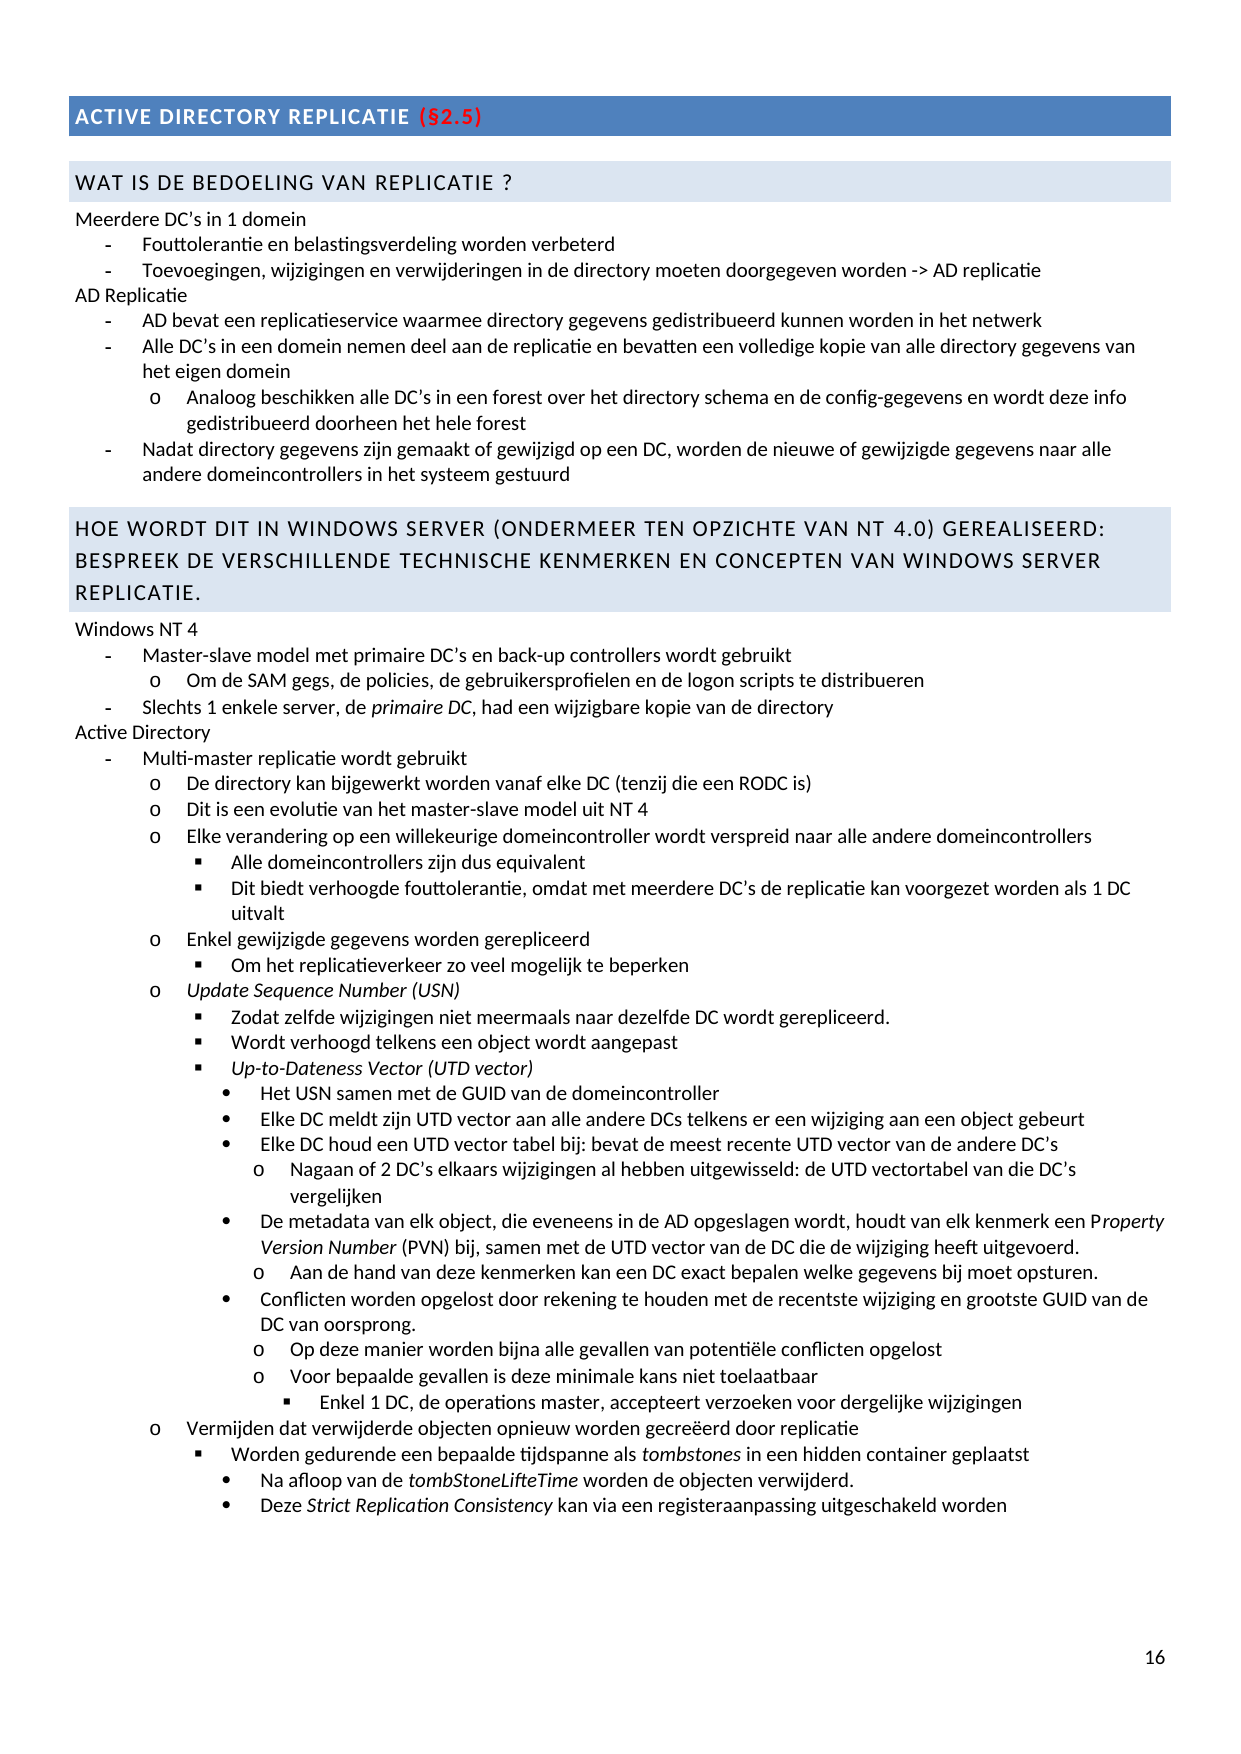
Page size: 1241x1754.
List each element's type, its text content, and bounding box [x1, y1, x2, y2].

list Zodat zelfde wijzigingen niet meermaals naar dezelfde DC wordt gerepliceerd. [193, 1004, 1165, 1029]
list Wordt verhoogd telkens een object wordt aangepast [193, 1029, 1165, 1055]
list Fouttolerantie en belastingsverdeling worden verbeterd [104, 231, 1165, 257]
list Aan de hand van deze kenmerken kan een DC exact bepalen welke gegevens bij moet opsturen. [252, 1259, 1165, 1286]
list Elke DC houd een UTD vector tabel bij: bevat de meest recente UTD vector van de andere DC’s [223, 1131, 1165, 1157]
list Update Sequence Number (USN) [149, 978, 1165, 1004]
list Deze Strict Replication Consistency kan via een registeraanpassing uitgeschakeld worden [223, 1492, 1165, 1518]
list Na afloop van de tombStoneLifteTime worden de objecten verwijderd. [223, 1467, 1165, 1492]
list Om de SAM gegs, de policies, de gebruikersprofielen en de logon scripts te distribueren [149, 667, 1165, 694]
list Conflicten worden opgelost door rekening te houden met de recentste wijziging en grootste GUID van de DC van oorsprong. [223, 1286, 1165, 1337]
list Enkel 1 DC, de operations master, accepteert verzoeken voor dergelijke wijzigingen [282, 1389, 1165, 1415]
list Om het replicatieverkeer zo veel mogelijk te beperken [193, 952, 1165, 978]
list Op deze manier worden bijna alle gevallen van potentiële conflicten opgelost [252, 1337, 1165, 1363]
list De directory kan bijgewerkt worden vanaf elke DC (tenzij die een RODC is) [149, 770, 1165, 797]
list Worden gedurende een bepaalde tijdspanne als tombstones in een hidden container geplaatst [193, 1441, 1165, 1467]
list Voor bepaalde gevallen is deze minimale kans niet toelaatbaar [252, 1363, 1165, 1389]
text Active Directory [75, 719, 1165, 745]
list Nagaan of 2 DC’s elkaars wijzigingen al hebben uitgewisseld: de UTD vectortabel van die DC’s vergelijken [252, 1157, 1165, 1208]
list De metadata van elk object, die eveneens in de AD opgeslagen wordt, houdt van elk kenmerk een Property Version Number (PVN) bij, samen met de UTD vector van de DC die de wijziging heeft uitgevoerd. [223, 1208, 1165, 1259]
list Toevoegingen, wijzigingen en verwijderingen in de directory moeten doorgegeven worden -> AD replicatie [104, 257, 1165, 282]
list AD bevat een replicatieservice waarmee directory gegevens gedistribueerd kunnen worden in het netwerk [104, 308, 1165, 333]
list Dit is een evolutie van het master-slave model uit NT 4 [149, 797, 1165, 823]
list Up-to-Dateness Vector (UTD vector) [193, 1055, 1165, 1080]
list Dit biedt verhoogde fouttolerantie, omdat met meerdere DC’s de replicatie kan voorgezet worden als 1 DC uitvalt [193, 875, 1165, 926]
list Master-slave model met primaire DC’s en back-up controllers wordt gebruikt [104, 642, 1165, 667]
list Enkel gewijzigde gegevens worden gerepliceerd [149, 926, 1165, 952]
list Alle domeincontrollers zijn dus equivalent [193, 849, 1165, 875]
text Windows NT 4 [75, 617, 1165, 642]
text Meerdere DC’s in 1 domein [75, 206, 1165, 231]
list Vermijden dat verwijderde objecten opnieuw worden gecreëerd door replicatie [149, 1415, 1165, 1441]
text AD Replicatie [75, 282, 1165, 308]
list Elke DC meldt zijn UTD vector aan alle andere DCs telkens er een wijziging aan een object gebeurt [223, 1106, 1165, 1131]
subtitle Hoe wordt dit in Windows Server (ondermeer ten opzichte van NT 4.0) gerealiseerd: bespreek de verschillende technische kenmerken en concepten van Windows Server replicatie. [75, 514, 1165, 606]
list Nadat directory gegevens zijn gemaakt of gewijzigd op een DC, worden de nieuwe of gewijzigde gegevens naar alle andere domeincontrollers in het systeem gestuurd [104, 436, 1165, 487]
subtitle Wat is de bedoeling van replicatie ? [75, 168, 1165, 196]
list Het USN samen met de GUID van de domeincontroller [223, 1080, 1165, 1106]
subtitle Active Directory replicatie (§2.5) [75, 102, 1165, 130]
list Alle DC’s in een domein nemen deel aan de replicatie en bevatten een volledige kopie van alle directory gegevens van het eigen domein [104, 333, 1165, 384]
list Multi-master replicatie wordt gebruikt [104, 745, 1165, 770]
list Elke verandering op een willekeurige domeincontroller wordt verspreid naar alle andere domeincontrollers [149, 823, 1165, 849]
list Slechts 1 enkele server, de primaire DC, had een wijzigbare kopie van de directory [104, 694, 1165, 719]
list Analoog beschikken alle DC’s in een forest over het directory schema en de config-gegevens en wordt deze info gedistribueerd doorheen het hele forest [149, 384, 1165, 436]
